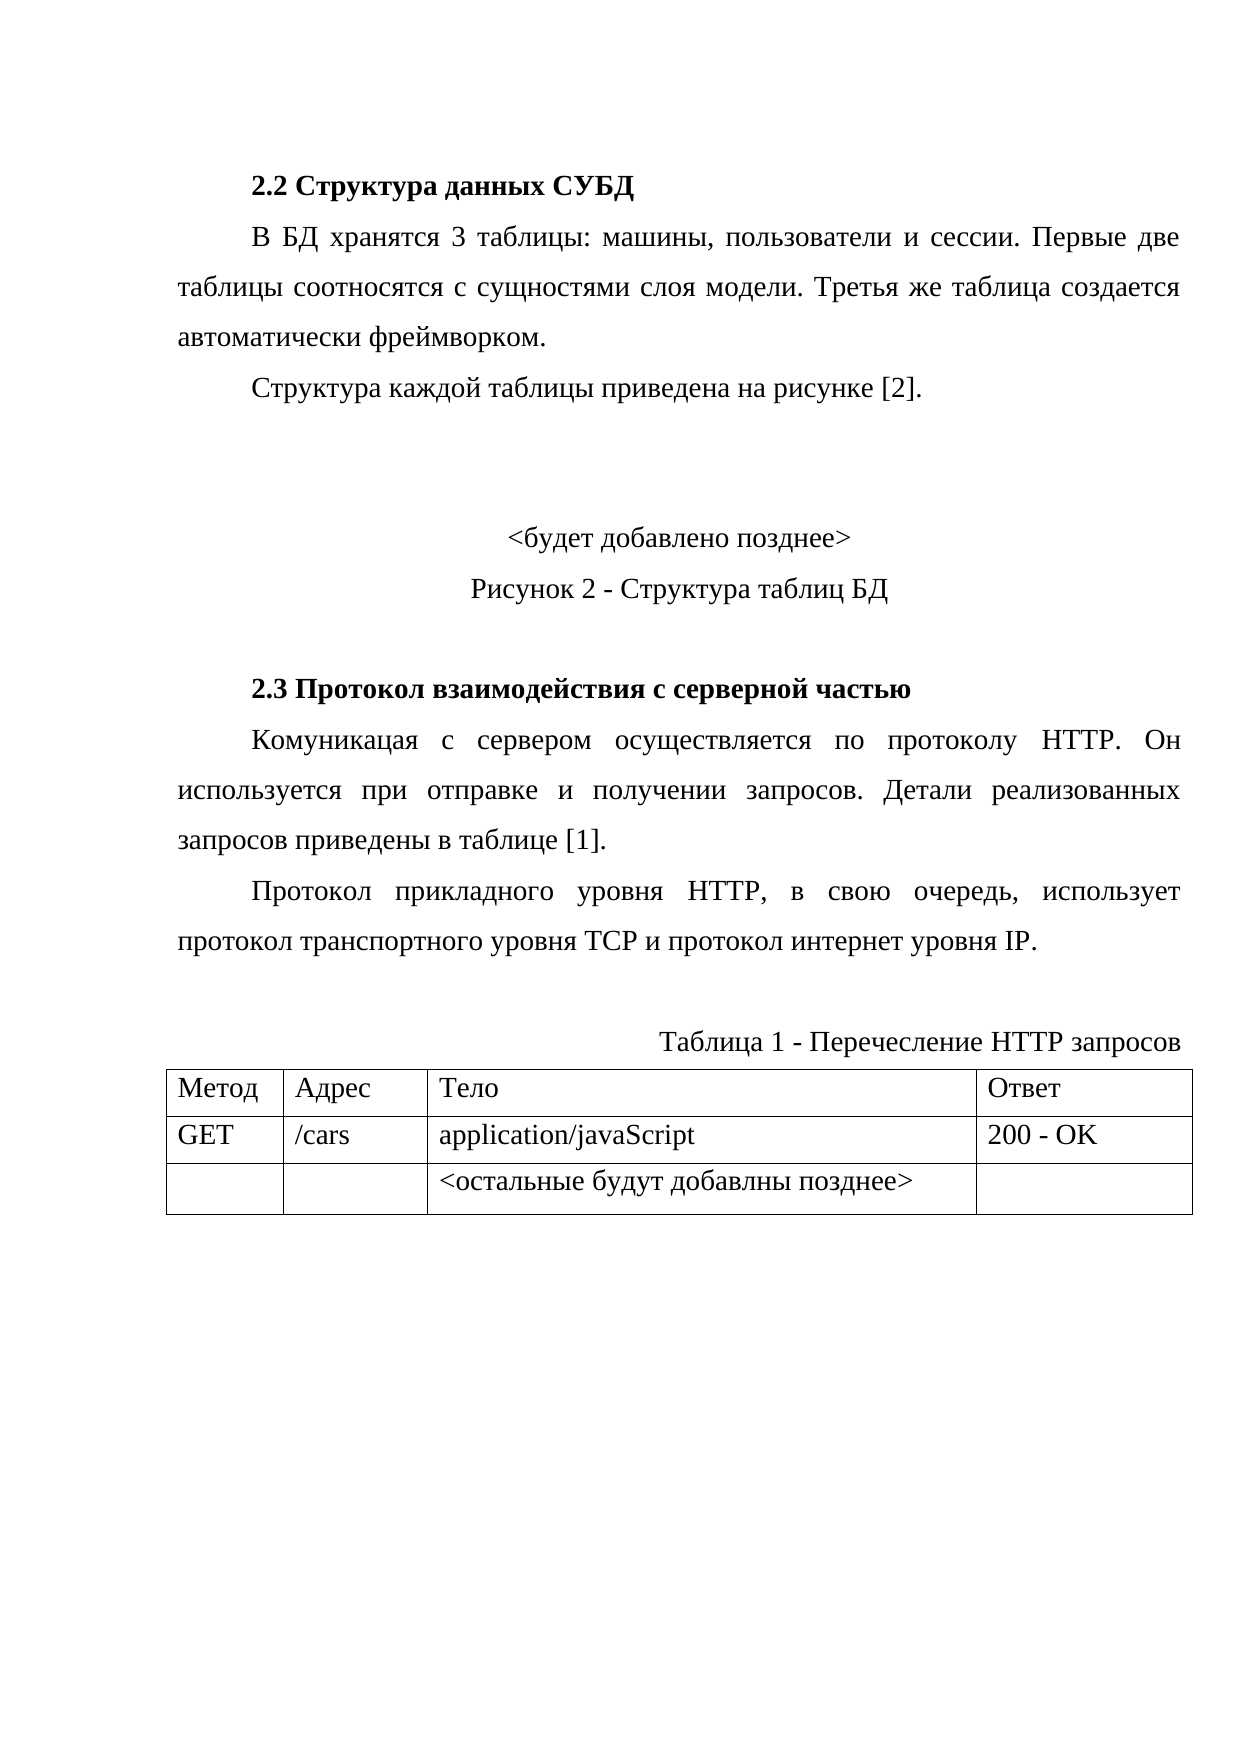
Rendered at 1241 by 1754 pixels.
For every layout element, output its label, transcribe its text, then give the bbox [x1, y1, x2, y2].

table_cell [284, 1164, 427, 1214]
table_cell /cars [284, 1117, 427, 1162]
list Протокол прикладного уровня HTTP, в свою очередь, использует протокол транспортного уровня TCP и протокол интернет уровня IP. [177, 873, 1181, 957]
table_cell Метод [167, 1070, 283, 1116]
table_cell [977, 1164, 1192, 1214]
list 2.3 Протокол взаимодействия с серверной частью [177, 672, 1181, 705]
list Рисунок 2 - Структура таблиц БД [177, 571, 1181, 604]
table_cell application/javaScript [428, 1117, 976, 1162]
table_cell Тело [428, 1070, 976, 1116]
list Структура каждой таблицы приведена на рисунке [2]. [177, 370, 1181, 403]
table_cell [167, 1164, 283, 1214]
list 2.2 Структура данных СУБД [177, 168, 1181, 202]
table_cell GET [167, 1117, 283, 1162]
table_cell Ответ [977, 1070, 1192, 1116]
table_cell Адрес [284, 1070, 427, 1116]
list В БД хранятся 3 таблицы: машины, пользователи и сессии. Первые две таблицы соотносятся с сущностями слоя модели. Третья же таблица создается автоматически фреймворком. [177, 219, 1181, 353]
table_header Таблица 1 - Перечесление HTTP запросов [166, 1024, 1192, 1069]
table_cell <остальные будут добавлны позднее> [428, 1164, 976, 1214]
list <будет добавлено позднее> [177, 521, 1181, 554]
list Комуникацая с сервером осуществляется по протоколу HTTP. Он используется при отправке и получении запросов. Детали реализованных запросов приведены в таблице [1]. [177, 722, 1181, 856]
table_cell 200 - OK [977, 1117, 1192, 1162]
